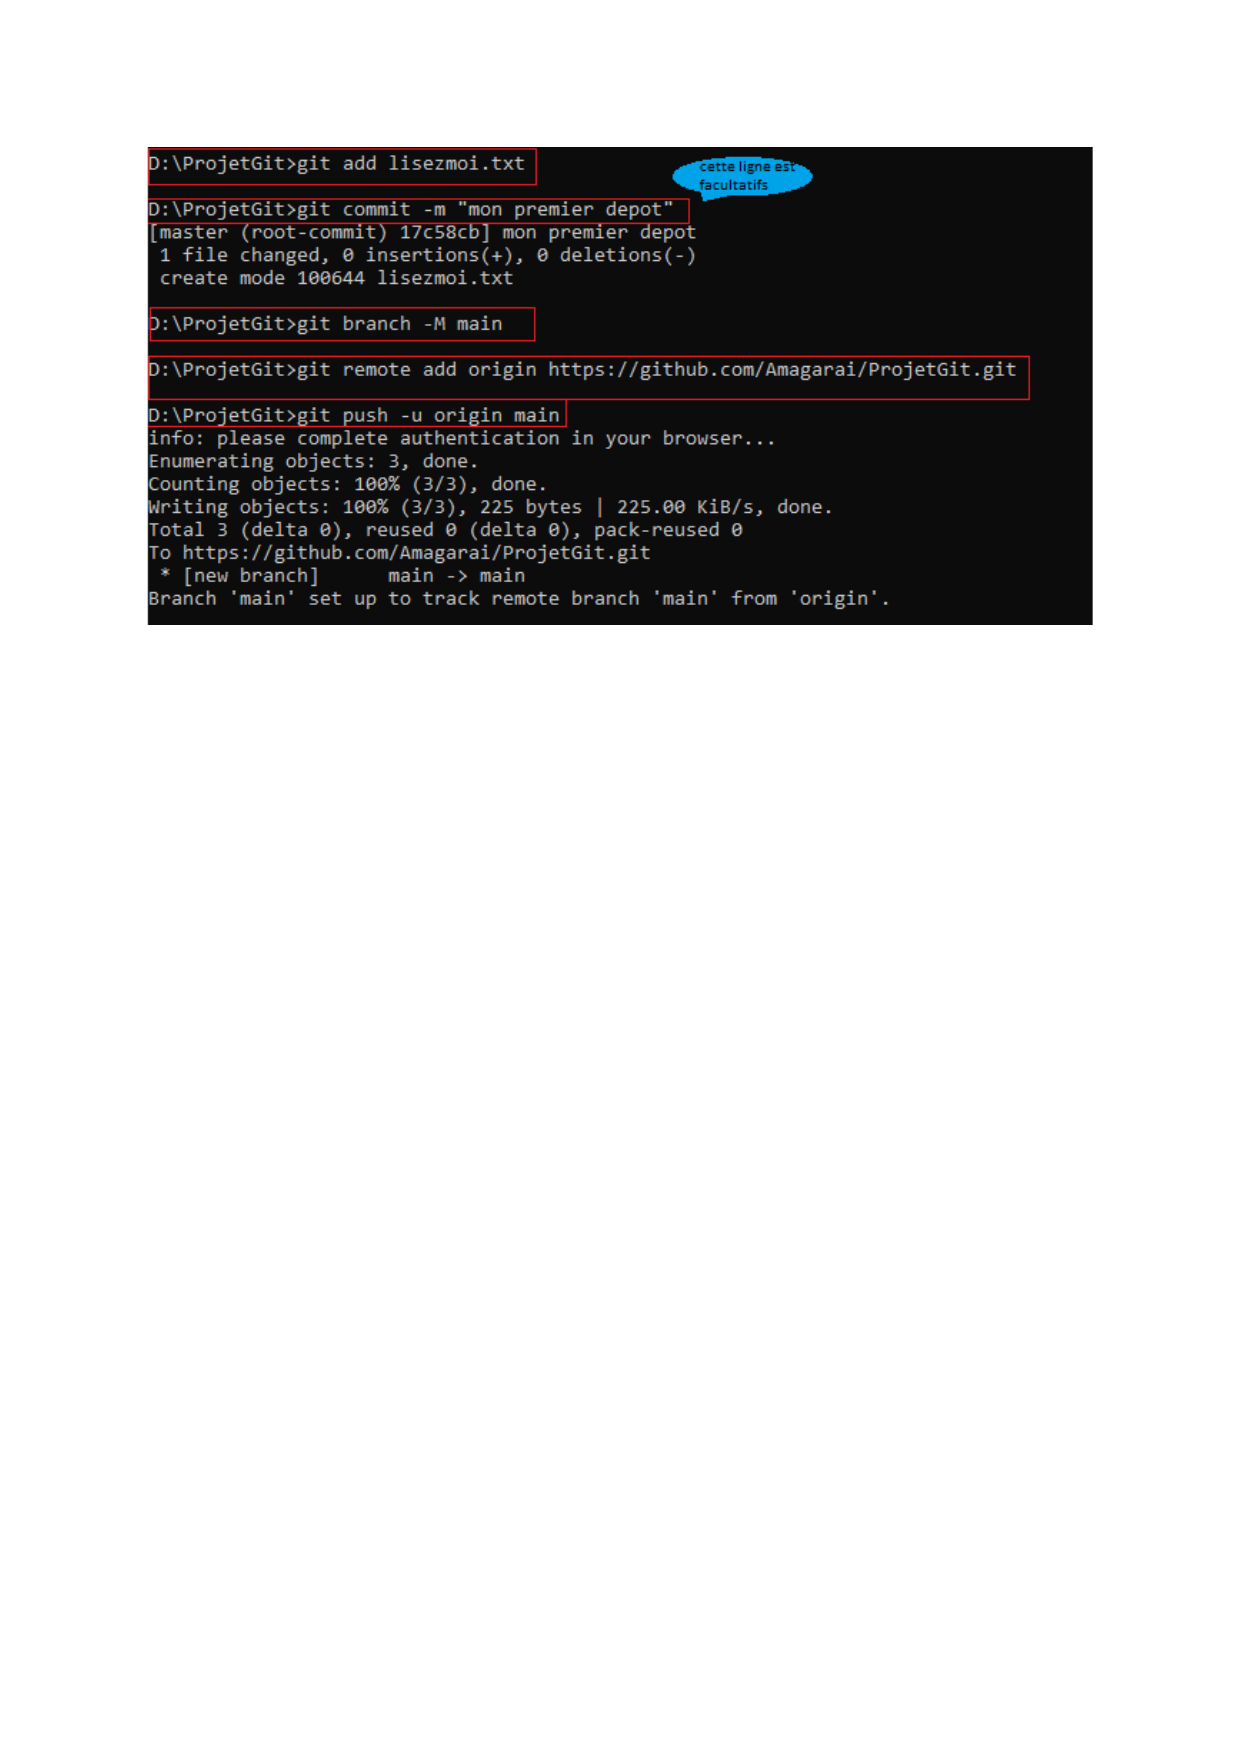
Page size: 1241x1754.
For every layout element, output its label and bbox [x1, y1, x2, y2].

picture [147, 147, 1093, 625]
